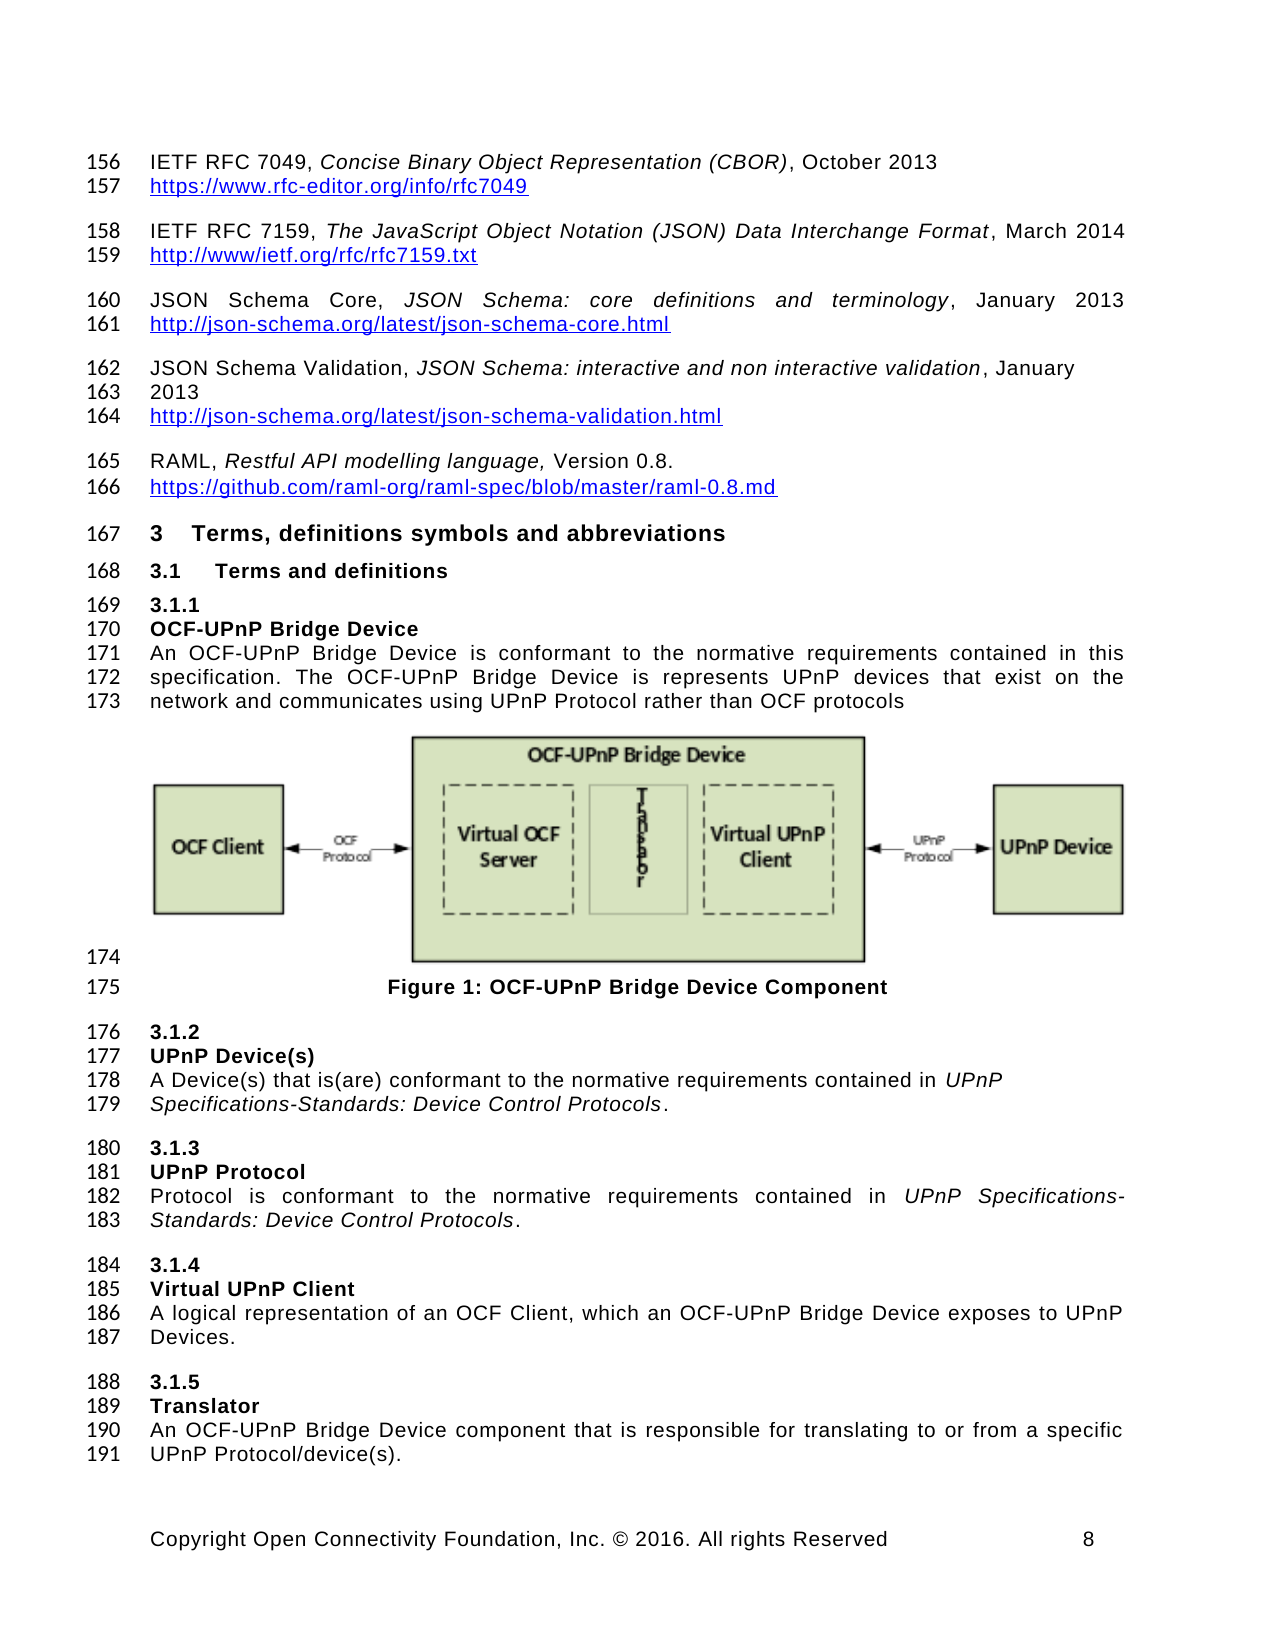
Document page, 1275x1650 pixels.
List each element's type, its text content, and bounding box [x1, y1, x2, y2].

text Translator [150, 1393, 1125, 1417]
subtitle Terms, definitions symbols and abbreviations [150, 519, 1125, 546]
text An OCF-UPnP Bridge Device is conformant to the normative requirements contained in this specification. The OCF-UPnP Bridge Device is represents UPnP devices that exist on the network and communicates using UPnP Protocol rather than OCF protocols [150, 641, 1125, 713]
text OCF-UPnP Bridge Device [150, 617, 1125, 641]
text IETF RFC 7049, Concise Binary Object Representation (CBOR), October 2013 https://www.rfc-editor.org/info/rfc7049 [150, 150, 1125, 198]
text JSON Schema Core, JSON Schema: core definitions and terminology, January 2013 http://json-schema.org/latest/json-schema-core.html [150, 287, 1125, 335]
text Protocol is conformant to the normative requirements contained in UPnP Specifications-Standards: Device Control Protocols. [150, 1184, 1125, 1232]
text UPnP Device(s) [150, 1043, 1125, 1067]
text An OCF-UPnP Bridge Device component that is responsible for translating to or from a specific UPnP Protocol/device(s). [150, 1417, 1125, 1465]
text A Device(s) that is(are) conformant to the normative requirements contained in UPnP Specifications-Standards: Device Control Protocols. [150, 1067, 1125, 1115]
text Virtual UPnP Client [150, 1277, 1125, 1301]
text IETF RFC 7159, The JavaScript Object Notation (JSON) Data Interchange Format, March 2014 http://www/ietf.org/rfc/rfc7159.txt [150, 219, 1125, 267]
subtitle Terms and definitions [150, 558, 1125, 582]
text UPnP Protocol [150, 1160, 1125, 1184]
text A logical representation of an OCF Client, which an OCF-UPnP Bridge Device exposes to UPnP Devices. [150, 1301, 1125, 1349]
text https://github.com/raml-org/raml-spec/blob/master/raml-0.8.md [150, 475, 1125, 499]
text JSON Schema Validation, JSON Schema: interactive and non interactive validation, January 2013 http://json-schema.org/latest/json-schema-validation.html [150, 356, 1125, 428]
text RAML, Restful API modelling language, Version 0.8. [150, 449, 1125, 473]
